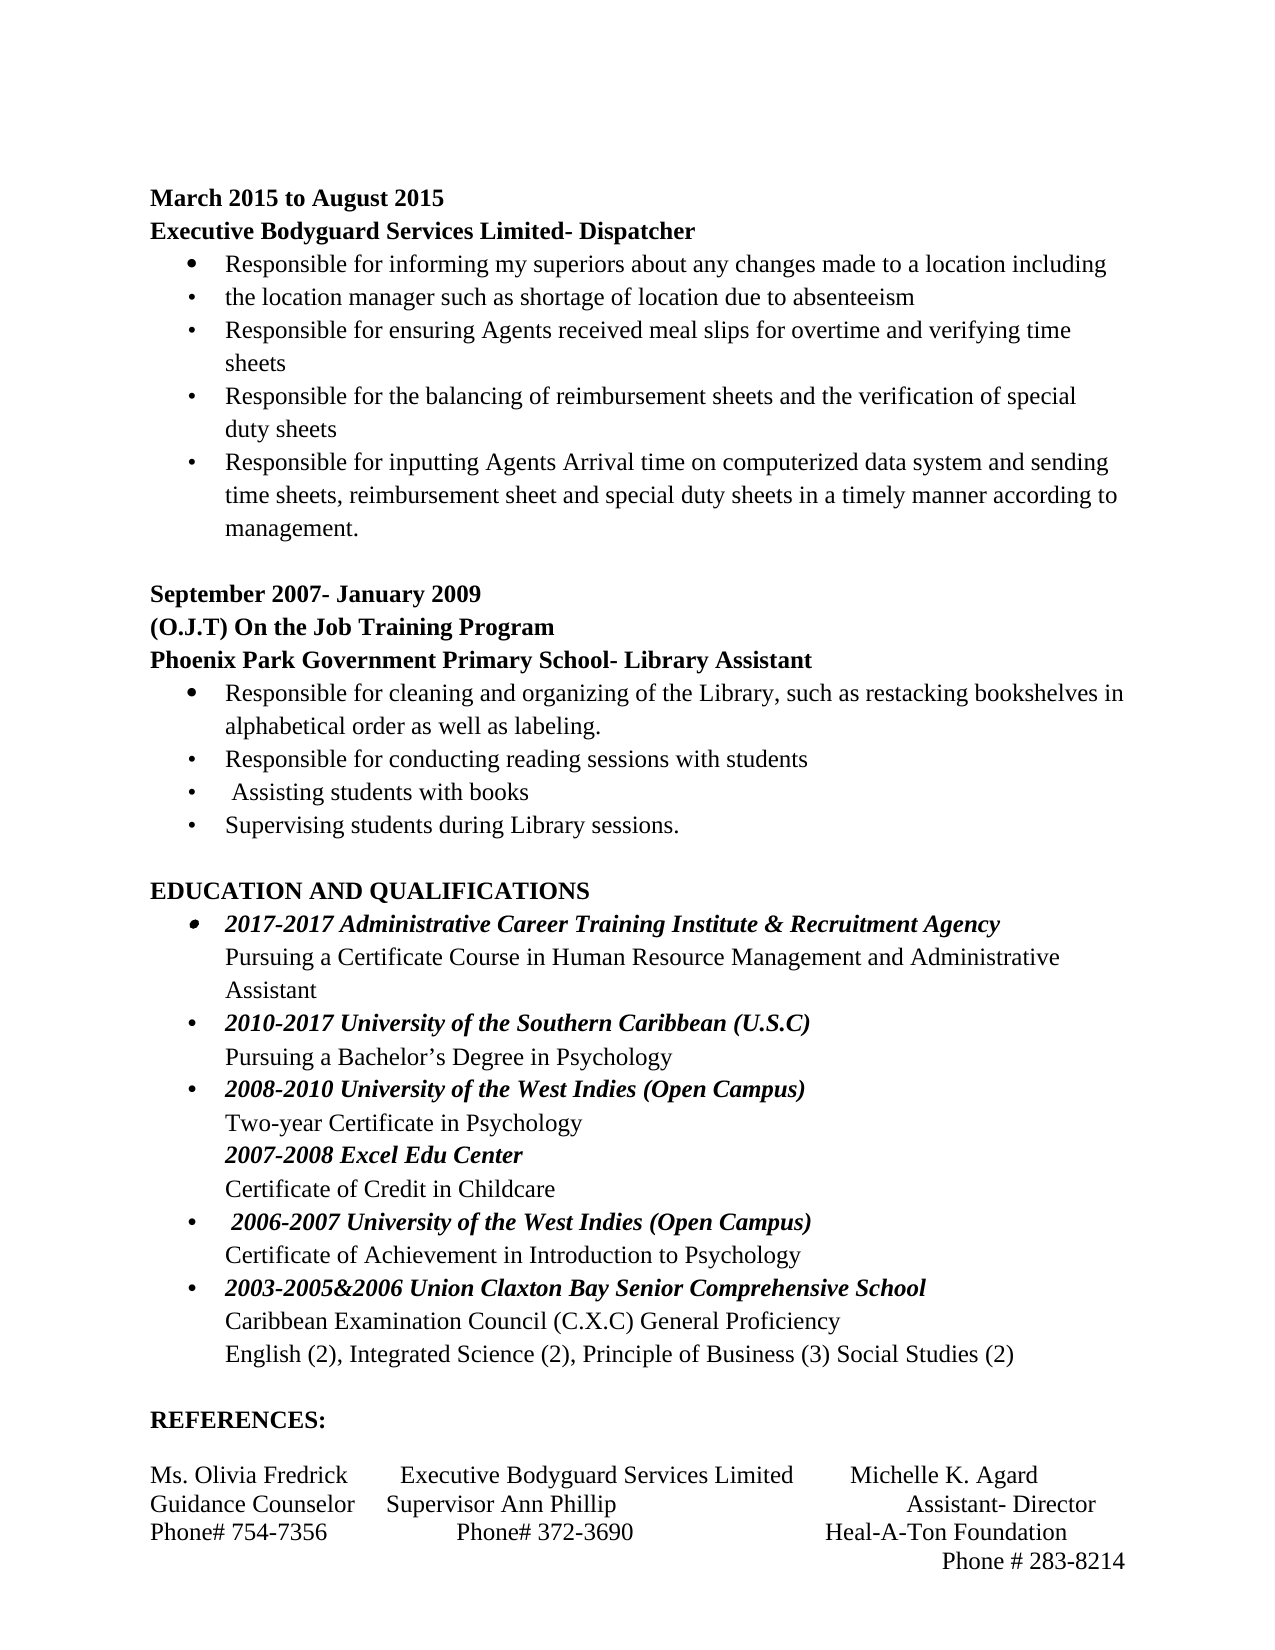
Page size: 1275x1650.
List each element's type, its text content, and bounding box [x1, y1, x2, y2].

list English (2), Integrated Science (2), Principle of Business (3) Social Studies (2) [225, 1339, 1125, 1367]
text Phoenix Park Government Primary School- Library Assistant [150, 645, 1125, 674]
list 2006-2007 University of the West Indies (Open Campus) [187, 1207, 1125, 1235]
list Responsible for informing my superiors about any changes made to a location including [187, 249, 1125, 278]
list Certificate of Credit in Childcare [225, 1174, 1125, 1202]
list Responsible for ensuring Agents received meal slips for overtime and verifying time sheets [187, 315, 1125, 377]
list Pursuing a Certificate Course in Human Resource Management and Administrative Assistant [225, 942, 1125, 1004]
text REFERENCES: [150, 1405, 1125, 1433]
list Responsible for cleaning and organizing of the Library, such as restacking bookshelves in alphabetical order as well as labeling. [187, 678, 1125, 740]
list Supervising students during Library sessions. [187, 810, 1125, 839]
list Responsible for inputting Agents Arrival time on computerized data system and sending time sheets, reimbursement sheet and special duty sheets in a timely manner according to management. [187, 447, 1125, 542]
list the location manager such as shortage of location due to absenteeism [187, 282, 1125, 311]
text Executive Bodyguard Services Limited- Dispatcher [150, 216, 1125, 245]
list Caribbean Examination Council (C.X.C) General Proficiency [225, 1306, 1125, 1334]
text (O.J.T) On the Job Training Program [150, 612, 1125, 641]
list Certificate of Achievement in Introduction to Psychology [225, 1240, 1125, 1268]
list Two-year Certificate in Psychology [225, 1108, 1125, 1136]
list 2017-2017 Administrative Career Training Institute & Recruitment Agency [187, 909, 1125, 938]
text EDUCATION AND QUALIFICATIONS [150, 876, 1125, 905]
list Pursuing a Bachelor’s Degree in Psychology [225, 1042, 1125, 1070]
list 2007-2008 Excel Edu Center [225, 1141, 1125, 1169]
text March 2015 to August 2015 [150, 183, 1125, 212]
list Assisting students with books [187, 777, 1125, 806]
list 2010-2017 University of the Southern Caribbean (U.S.C) [187, 1008, 1125, 1037]
list 2008-2010 University of the West Indies (Open Campus) [187, 1074, 1125, 1103]
list 2003-2005&2006 Union Claxton Bay Senior Comprehensive School [187, 1273, 1125, 1301]
list Responsible for the balancing of reimbursement sheets and the verification of special duty sheets [187, 381, 1125, 443]
text September 2007- January 2009 [150, 579, 1125, 608]
list Responsible for conducting reading sessions with students [187, 744, 1125, 773]
